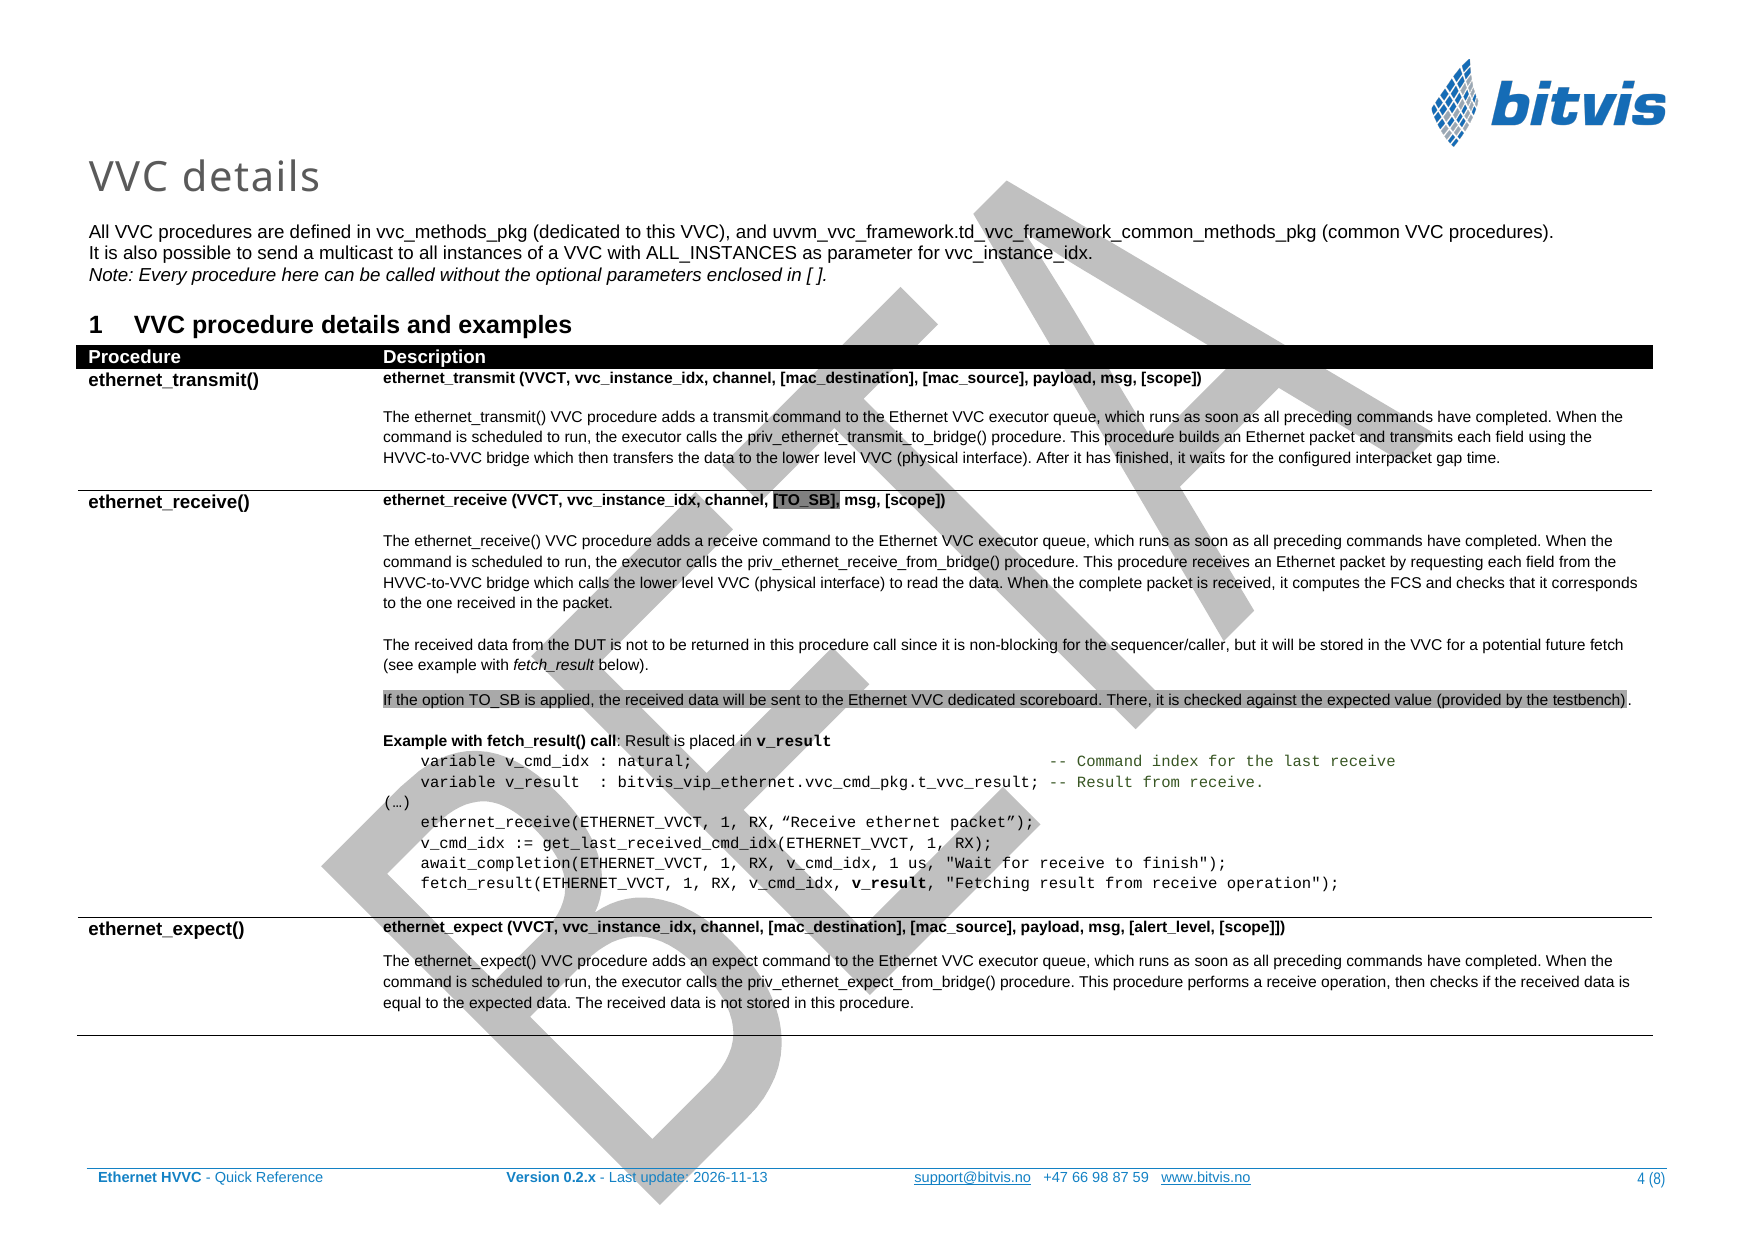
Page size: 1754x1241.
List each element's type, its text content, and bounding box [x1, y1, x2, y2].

table_header Procedure [77, 346, 371, 368]
subtitle VVC procedure details and examples [88, 310, 1665, 339]
table_cell ethernet_receive() [77, 491, 372, 917]
table_cell ethernet_expect() [77, 918, 372, 1035]
table_header Description [372, 346, 1652, 368]
table_cell ethernet_transmit() [77, 369, 372, 490]
table_cell ethernet_receive (VVCT, vvc_instance_idx, channel, [TO_SB], msg, [scope]) The ethernet_receive() VVC procedure adds a receive command to the Ethernet VVC executor queue, which runs as soon as all preceding commands have completed. When the command is scheduled to run, the executor calls the priv_ethernet_receive_from_bridge() procedure. This procedure receives an Ethernet packet by requesting each field from the HVVC-to-VVC bridge which calls the lower level VVC (physical interface) to read the data. When the complete packet is received, it computes the FCS and checks that it corresponds to the one received in the packet. The received data from the DUT is not to be returned in this procedure call since it is non-blocking for the sequencer/caller, but it will be stored in the VVC for a potential future fetch (see example with fetch_result below). If the option TO_SB is applied, the received data will be sent to the Ethernet VVC dedicated scoreboard. There, it is checked against the expected value (provided by the testbench). Example with fetch_result() call: Result is placed in v_result variable v_cmd_idx : natural; -- Command index for the last receive variable v_result : bitvis_vip_ethernet.vvc_cmd_pkg.t_vvc_result; -- Result from receive. (…) ethernet_receive(ETHERNET_VVCT, 1, RX, “Receive ethernet packet”); v_cmd_idx := get_last_received_cmd_idx(ETHERNET_VVCT, 1, RX); await_completion(ETHERNET_VVCT, 1, RX, v_cmd_idx, 1 us, "Wait for receive to finish"); fetch_result(ETHERNET_VVCT, 1, RX, v_cmd_idx, v_result, "Fetching result from receive operation"); [372, 490, 1653, 917]
table_cell ethernet_expect (VVCT, vvc_instance_idx, channel, [mac_destination], [mac_source], payload, msg, [alert_level, [scope]]) The ethernet_expect() VVC procedure adds an expect command to the Ethernet VVC executor queue, which runs as soon as all preceding commands have completed. When the command is scheduled to run, the executor calls the priv_ethernet_expect_from_bridge() procedure. This procedure performs a receive operation, then checks if the received data is equal to the expected data. The received data is not stored in this procedure. [372, 917, 1653, 1035]
subtitle VVC details [88, 147, 1665, 204]
picture [1431, 59, 1666, 147]
table_cell ethernet_transmit (VVCT, vvc_instance_idx, channel, [mac_destination], [mac_source], payload, msg, [scope]) The ethernet_transmit() VVC procedure adds a transmit command to the Ethernet VVC executor queue, which runs as soon as all preceding commands have completed. When the command is scheduled to run, the executor calls the priv_ethernet_transmit_to_bridge() procedure. This procedure builds an Ethernet packet and transmits each field using the HVVC-to-VVC bridge which then transfers the data to the lower level VVC (physical interface). After it has finished, it waits for the configured interpacket gap time. [372, 369, 1653, 490]
text All VVC procedures are defined in vvc_methods_pkg (dedicated to this VVC), and uvvm_vvc_framework.td_vvc_framework_common_methods_pkg (common VVC procedures). It is also possible to send a multicast to all instances of a VVC with ALL_INSTANCES as parameter for vvc_instance_idx. Note: Every procedure here can be called without the optional parameters enclosed in [ ]. [88, 220, 1665, 285]
